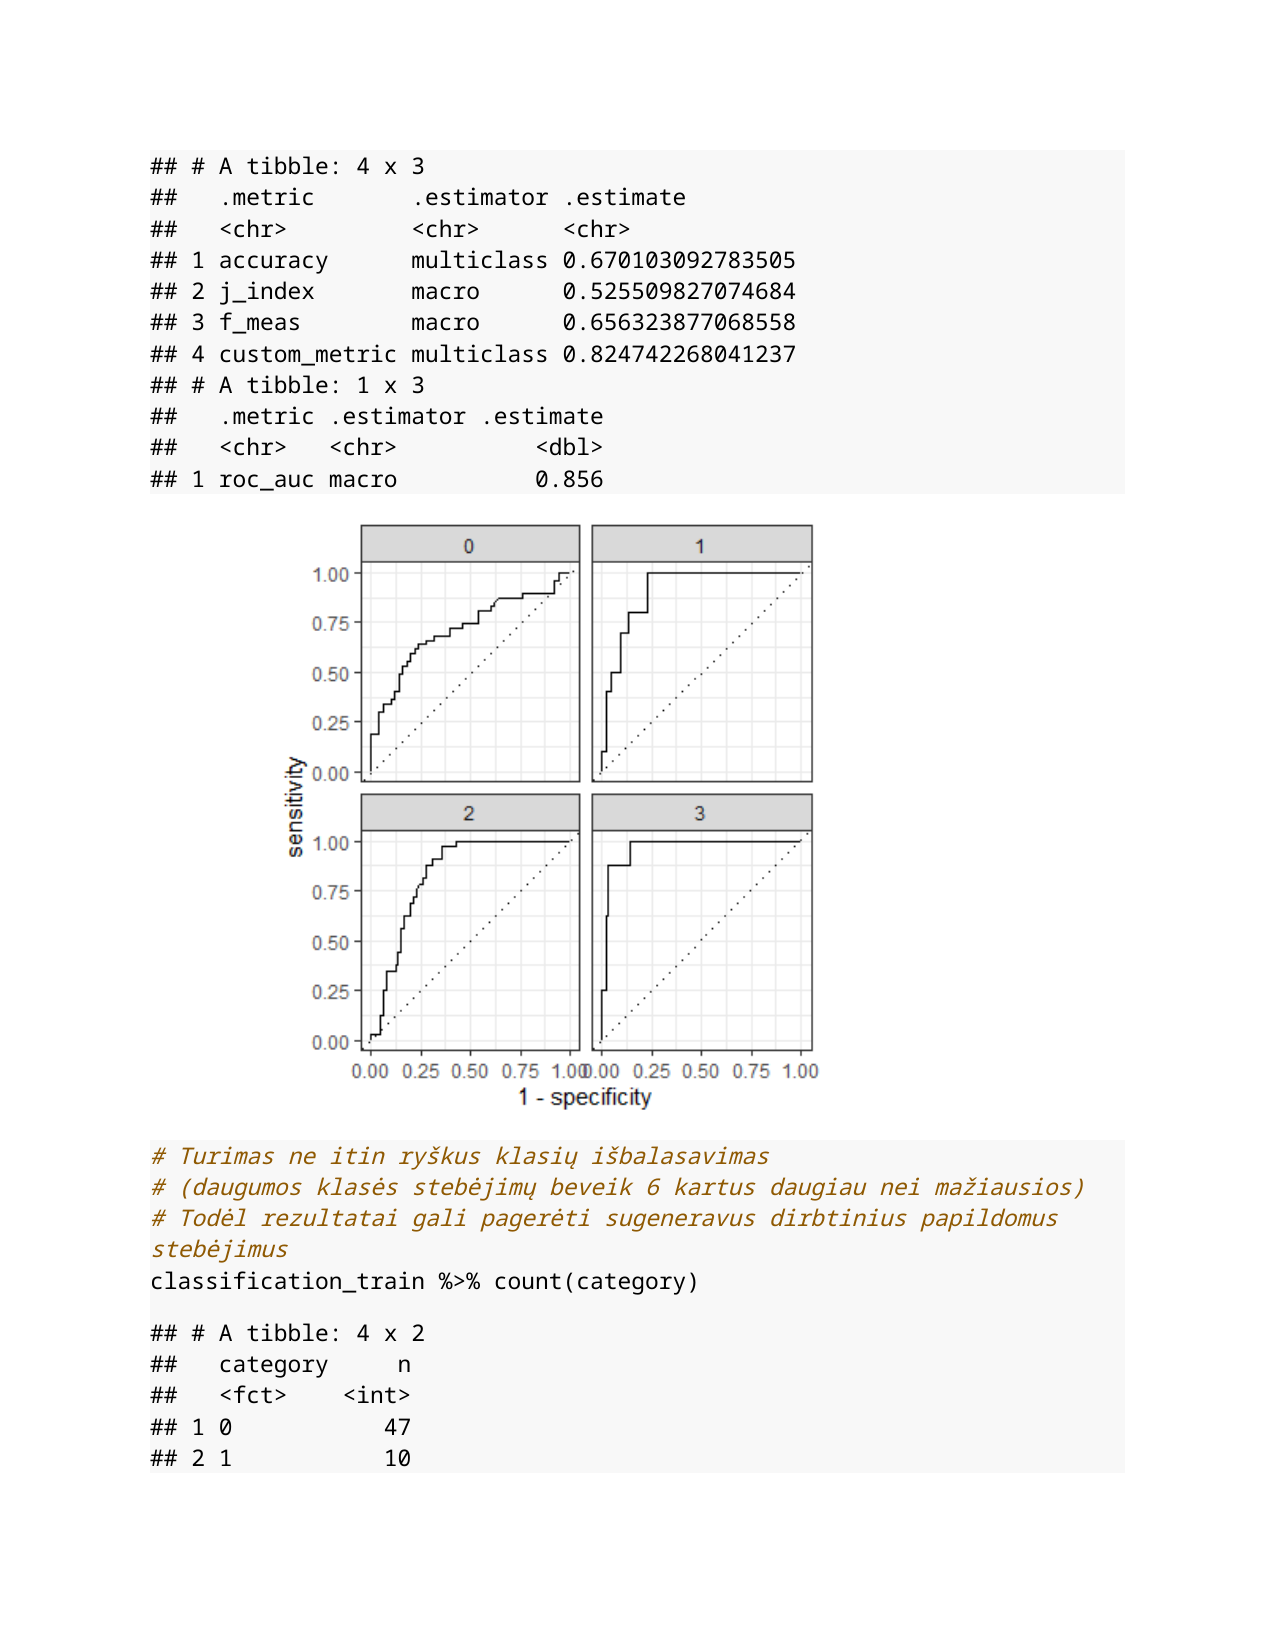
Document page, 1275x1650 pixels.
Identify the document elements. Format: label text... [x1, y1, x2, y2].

picture [168, 514, 927, 1121]
text ## # A tibble: 4 x 2 ## category n ## <fct> <int> ## 1 0 47 ## 2 1 10 ## 3 2 32 ## 4 3 8 [150, 1317, 1125, 1473]
